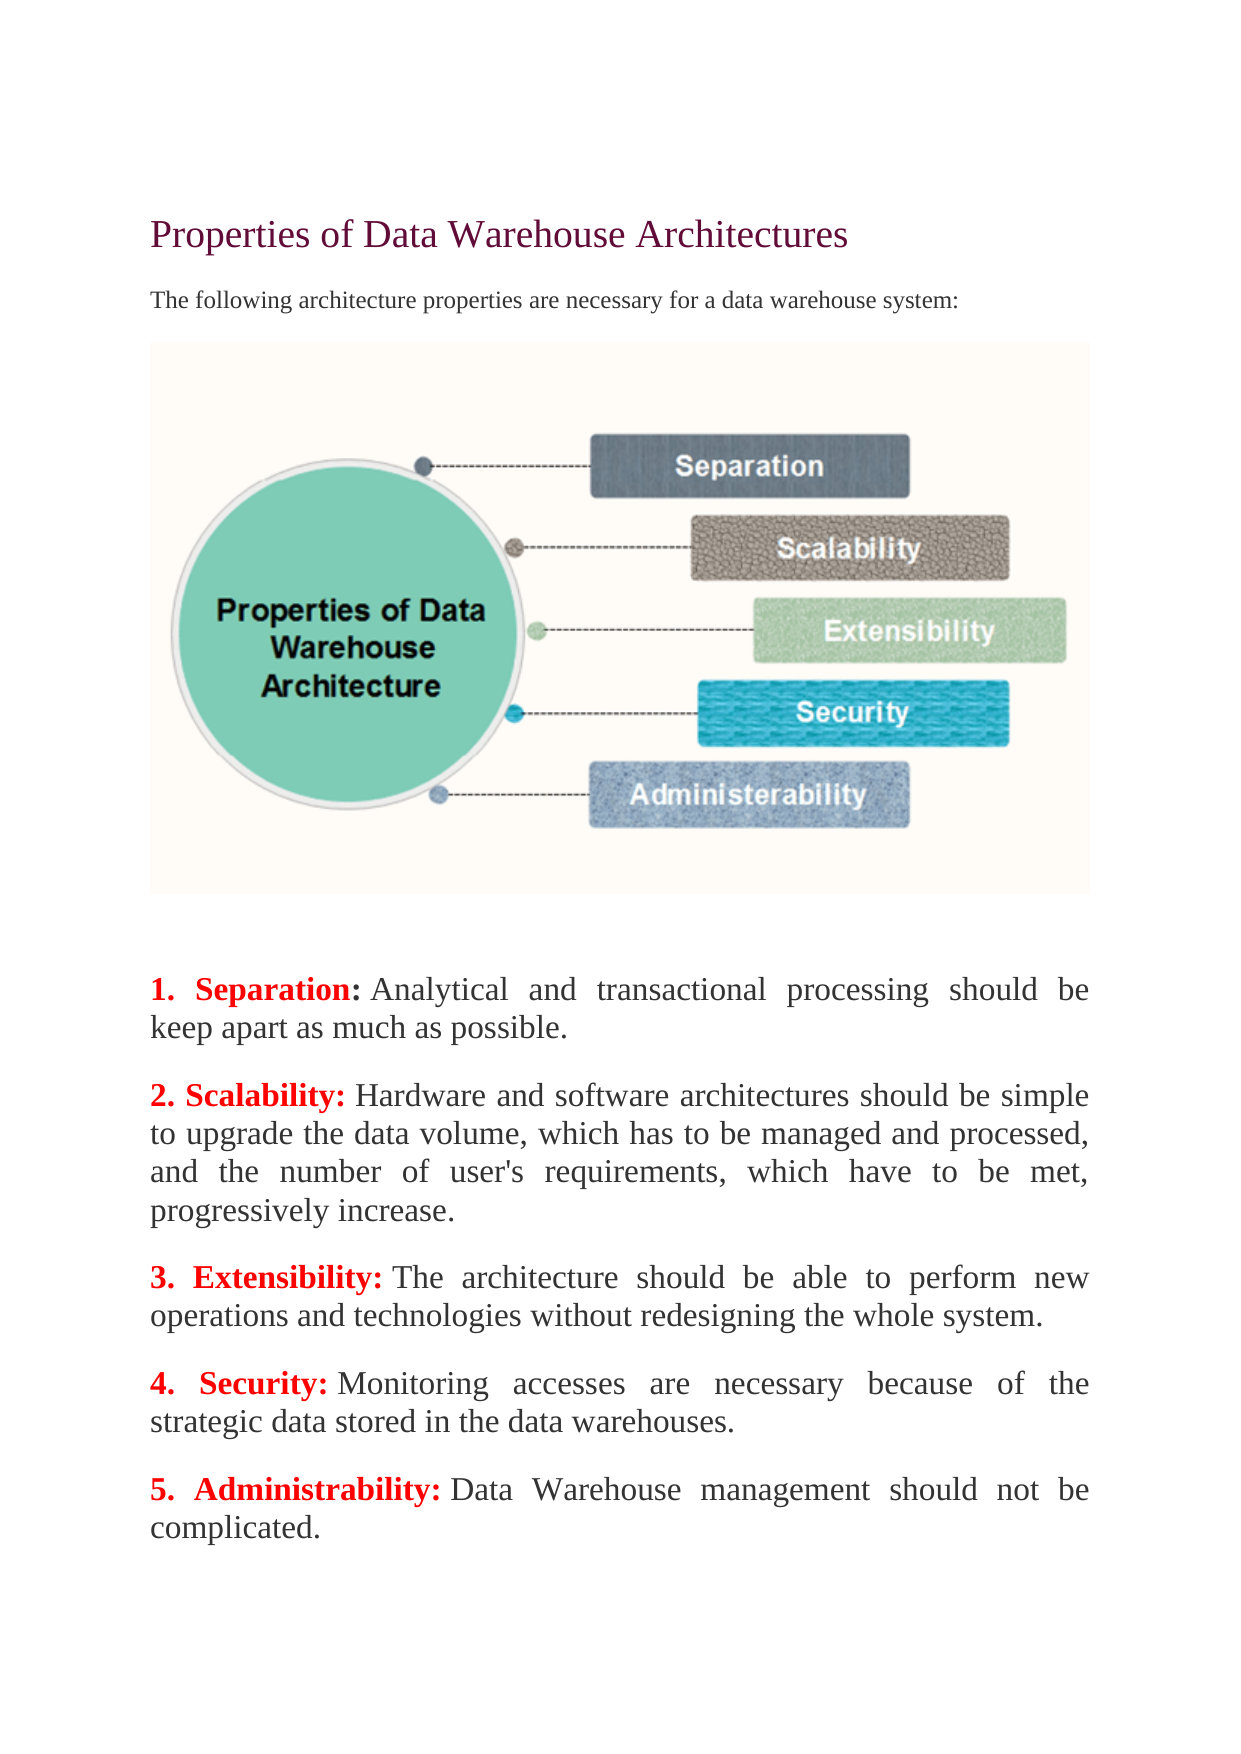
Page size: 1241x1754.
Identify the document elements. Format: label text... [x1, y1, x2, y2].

text 2. Scalability: Hardware and software architectures should be simple to upgrade the data volume, which has to be managed and processed, and the number of user's requirements, which have to be met, progressively increase. [150, 1075, 1090, 1228]
subtitle Properties of Data Warehouse Architectures [150, 210, 1090, 256]
text 1. Separation: Analytical and transactional processing should be keep apart as much as possible. [150, 969, 1090, 1046]
text 3. Extensibility: The architecture should be able to perform new operations and technologies without redesigning the whole system. [150, 1257, 1090, 1334]
picture [150, 342, 1091, 894]
text 4. Security: Monitoring accesses are necessary because of the strategic data stored in the data warehouses. [150, 1363, 1090, 1440]
text 5. Administrability: Data Warehouse management should not be complicated. [150, 1469, 1090, 1546]
text The following architecture properties are necessary for a data warehouse system: [150, 285, 1090, 314]
